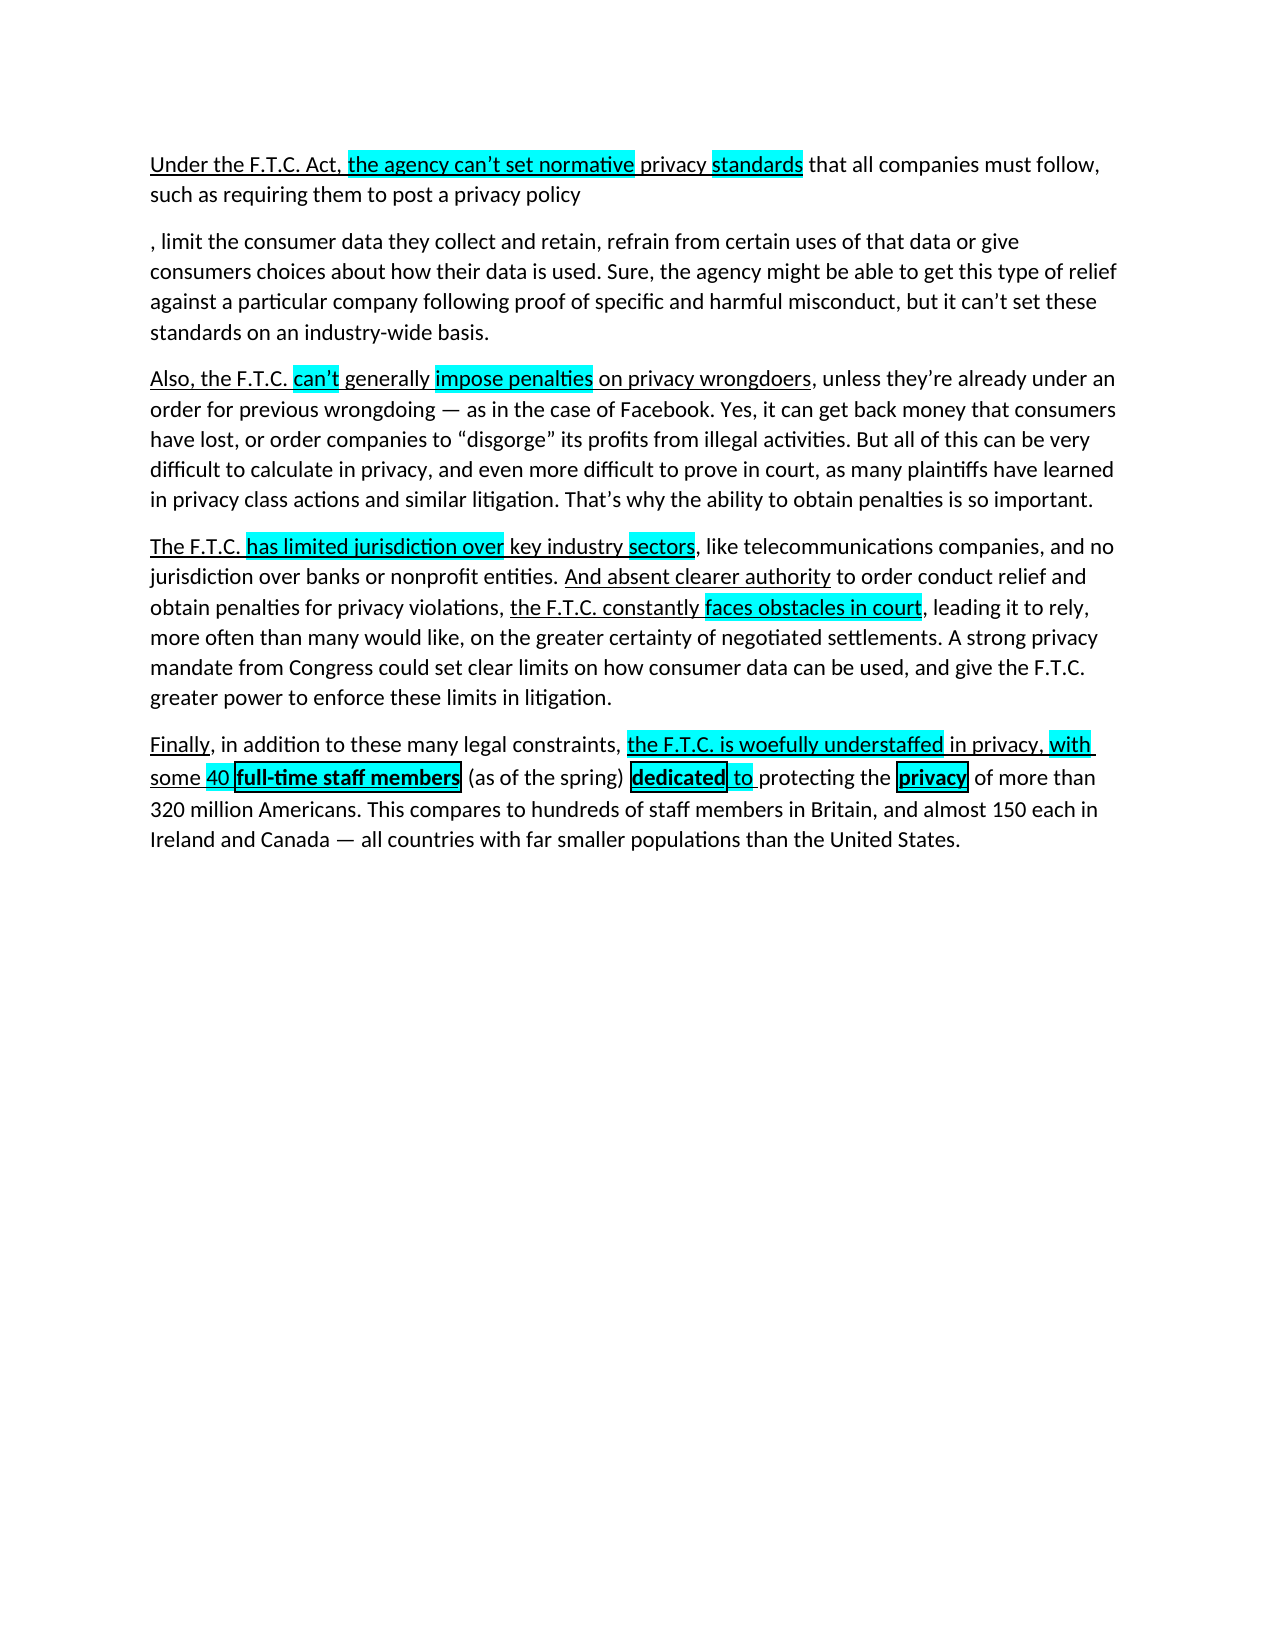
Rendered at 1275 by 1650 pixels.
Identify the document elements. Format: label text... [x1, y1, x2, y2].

text Under the F.T.C. Act, the agency can’t set normative privacy standards that all companies must follow, such as requiring them to post a privacy policy [150, 150, 1125, 208]
text The F.T.C. has limited jurisdiction over key industry sectors, like telecommunications companies, and no jurisdiction over banks or nonprofit entities. And absent clearer authority to order conduct relief and obtain penalties for privacy violations, the F.T.C. constantly faces obstacles in court, leading it to rely, more often than many would like, on the greater certainty of negotiated settlements. A strong privacy mandate from Congress could set clear limits on how consumer data can be used, and give the F.T.C. greater power to enforce these limits in litigation. [150, 532, 1125, 711]
text Finally, in addition to these many legal constraints, the F.T.C. is woefully understaffed in privacy, with some 40 full-time staff members (as of the spring) dedicated to protecting the privacy of more than 320 million Americans. This compares to hundreds of staff members in Britain, and almost 150 each in Ireland and Canada — all countries with far smaller populations than the United States. [150, 730, 1125, 853]
text , limit the consumer data they collect and retain, refrain from certain uses of that data or give consumers choices about how their data is used. Sure, the agency might be able to get this type of relief against a particular company following proof of specific and harmful misconduct, but it can’t set these standards on an industry-wide basis. [150, 227, 1125, 346]
text Also, the F.T.C. can’t generally impose penalties on privacy wrongdoers, unless they’re already under an order for previous wrongdoing — as in the case of Facebook. Yes, it can get back money that consumers have lost, or order companies to “disgorge” its profits from illegal activities. But all of this can be very difficult to calculate in privacy, and even more difficult to prove in court, as many plaintiffs have learned in privacy class actions and similar litigation. That’s why the ability to obtain penalties is so important. [150, 364, 1125, 513]
